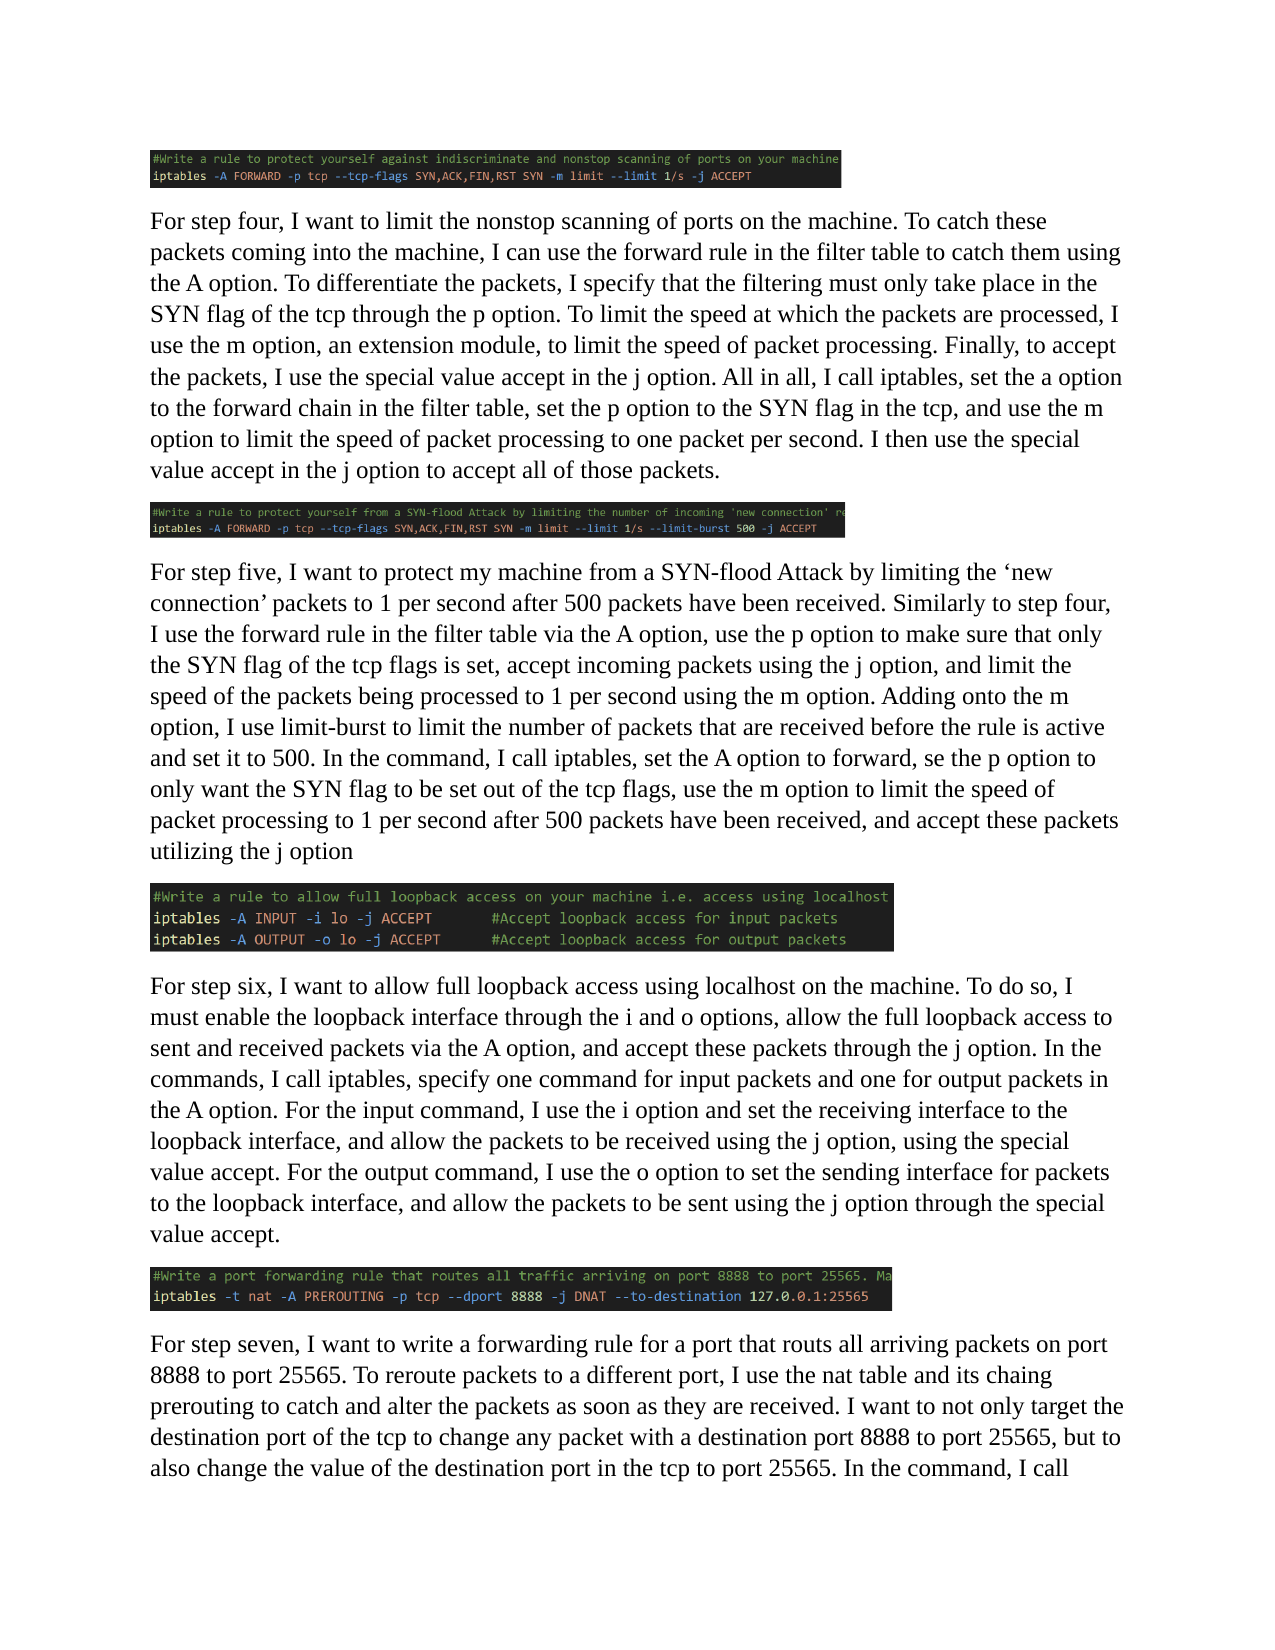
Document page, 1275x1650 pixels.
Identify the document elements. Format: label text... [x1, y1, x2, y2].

picture [150, 502, 846, 538]
text For step six, I want to allow full loopback access using localhost on the machine. To do so, I must enable the loopback interface through the i and o options, allow the full loopback access to sent and received packets via the A option, and accept these packets through the j option. In the commands, I call iptables, specify one command for input packets and one for output packets in the A option. For the input command, I use the i option and set the receiving interface to the loopback interface, and allow the packets to be received using the j option, using the special value accept. For the output command, I use the o option to set the sending interface for packets to the loopback interface, and allow the packets to be sent using the j option through the special value accept. [150, 971, 1125, 1248]
text For step five, I want to protect my machine from a SYN-flood Attack by limiting the ‘new connection’ packets to 1 per second after 500 packets have been received. Similarly to step four, I use the forward rule in the filter table via the A option, use the p option to make sure that only the SYN flag of the tcp flags is set, accept incoming packets using the j option, and limit the speed of the packets being processed to 1 per second using the m option. Adding onto the m option, I use limit-burst to limit the number of packets that are received before the rule is active and set it to 500. In the command, I call iptables, set the A option to forward, se the p option to only want the SYN flag to be set out of the tcp flags, use the m option to limit the speed of packet processing to 1 per second after 500 packets have been received, and accept these packets utilizing the j option [150, 557, 1125, 865]
picture [150, 1267, 893, 1311]
picture [150, 150, 842, 188]
picture [150, 883, 894, 952]
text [150, 1329, 1125, 1482]
text For step four, I want to limit the nonstop scanning of ports on the machine. To catch these packets coming into the machine, I can use the forward rule in the filter table to catch them using the A option. To differentiate the packets, I specify that the filtering must only take place in the SYN flag of the tcp through the p option. To limit the speed at which the packets are processed, I use the m option, an extension module, to limit the speed of packet processing. Finally, to accept the packets, I use the special value accept in the j option. All in all, I call iptables, set the a option to the forward chain in the filter table, set the p option to the SYN flag in the tcp, and use the m option to limit the speed of packet processing to one packet per second. I then use the special value accept in the j option to accept all of those packets. [150, 206, 1125, 483]
